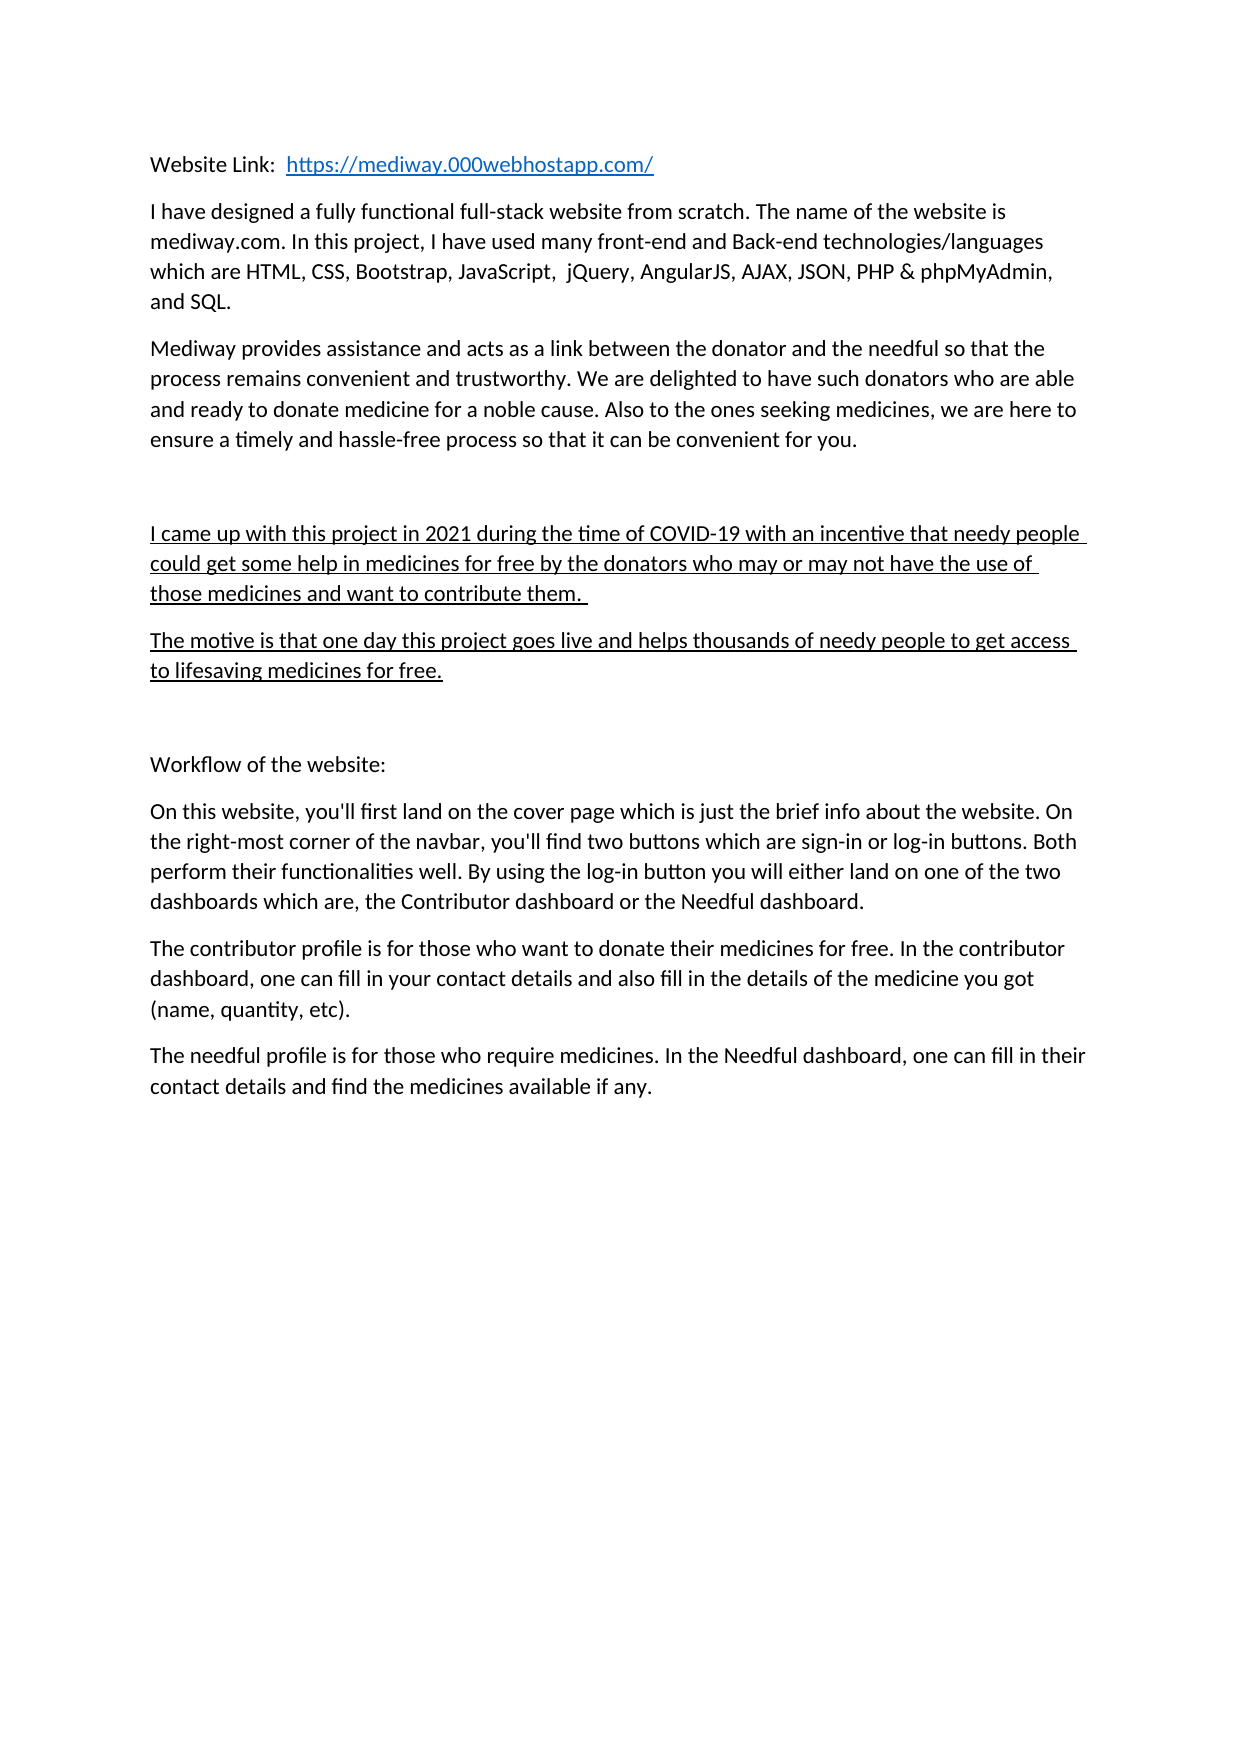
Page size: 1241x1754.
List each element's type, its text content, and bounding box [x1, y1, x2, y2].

text The needful profile is for those who require medicines. In the Needful dashboard, one can fill in their contact details and find the medicines available if any. [150, 1042, 1090, 1100]
text I came up with this project in 2021 during the time of COVID-19 with an incentive that needy people could get some help in medicines for free by the donators who may or may not have the use of those medicines and want to contribute them. [150, 519, 1090, 607]
text The motive is that one day this project goes live and helps thousands of needy people to get access to lifesaving medicines for free. [150, 626, 1090, 684]
text I have designed a fully functional full-stack website from scratch. The name of the website is mediway.com. In this project, I have used many front-end and Back-end technologies/languages which are HTML, CSS, Bootstrap, JavaScript, jQuery, AngularJS, AJAX, JSON, PHP & phpMyAdmin, and SQL. [150, 197, 1090, 316]
text The contributor profile is for those who want to donate their medicines for free. In the contributor dashboard, one can fill in your contact details and also fill in the details of the medicine you got (name, quantity, etc). [150, 934, 1090, 1023]
text Mediway provides assistance and acts as a link between the donator and the needful so that the process remains convenient and trustworthy. We are delighted to have such donators who are able and ready to donate medicine for a noble cause. Also to the ones seeking medicines, we are here to ensure a timely and hassle-free process so that it can be convenient for you. [150, 334, 1090, 453]
text On this website, you'll first land on the cover page which is just the brief info about the website. On the right-most corner of the navbar, you'll find two buttons which are sign-in or log-in buttons. Both perform their functionalities well. By using the log-in button you will either land on one of the two dashboards which are, the Contributor dashboard or the Needful dashboard. [150, 797, 1090, 916]
text Website Link: https://mediway.000webhostapp.com/ [150, 150, 1090, 178]
text Workflow of the website: [150, 750, 1090, 778]
